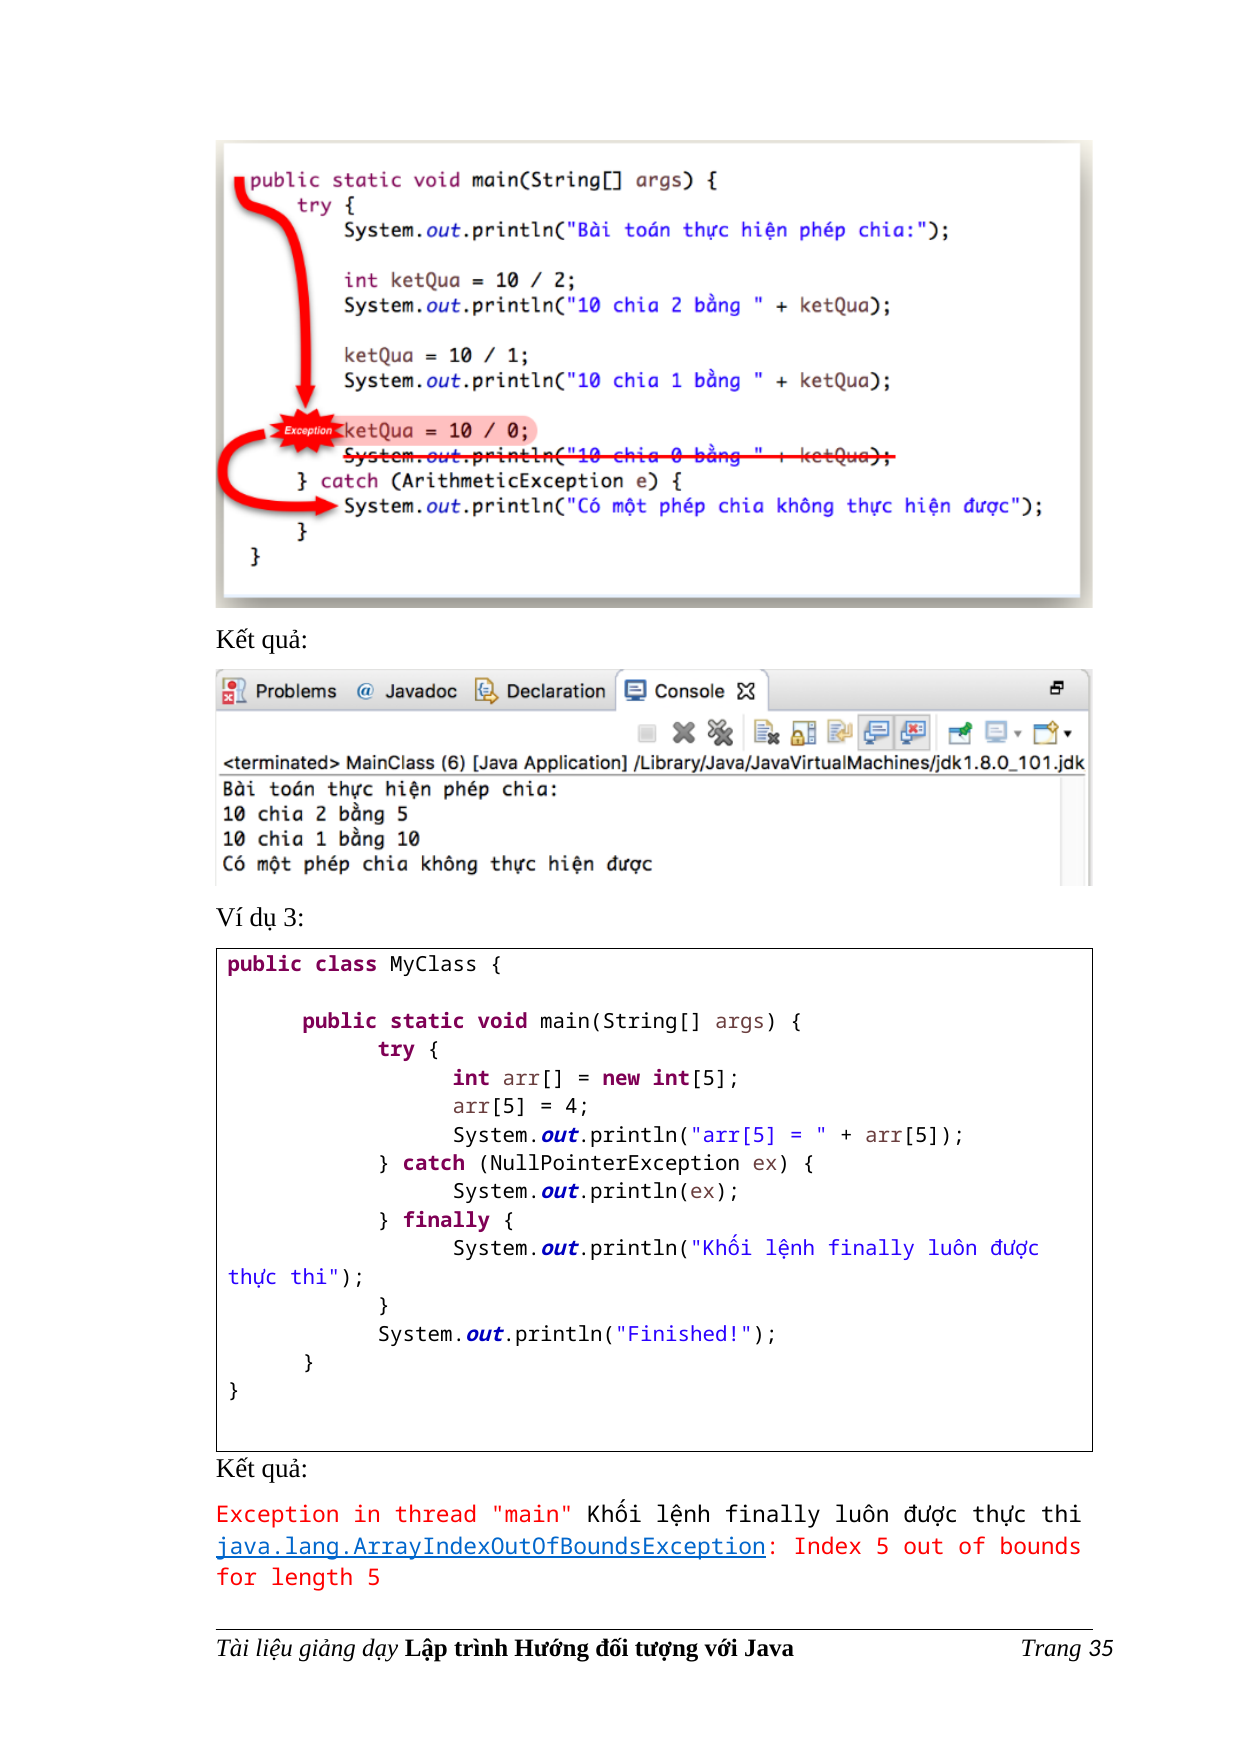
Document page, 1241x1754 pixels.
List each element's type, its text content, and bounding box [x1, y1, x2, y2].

text java.lang.ArrayIndexOutOfBoundsException: Index 5 out of bounds for length 5 [216, 1530, 1093, 1592]
text Exception in thread "main" Khối lệnh finally luôn được thực thi [216, 1498, 1093, 1530]
text Ví dụ 3: [216, 901, 1093, 932]
text Kết quả: [216, 1452, 1093, 1483]
table_header public class MyClass { public static void main(String[] args) { try { int arr[] = new int[5]; arr[5] = 4; System.out.println("arr[5] = " + arr[5]); } catch (NullPointerException ex) { System.out.println(ex); } finally { System.out.println("Khối lệnh finally luôn được thực thi"); } System.out.println("Finished!"); } } [217, 949, 1092, 1451]
text Kết quả: [216, 623, 1093, 654]
